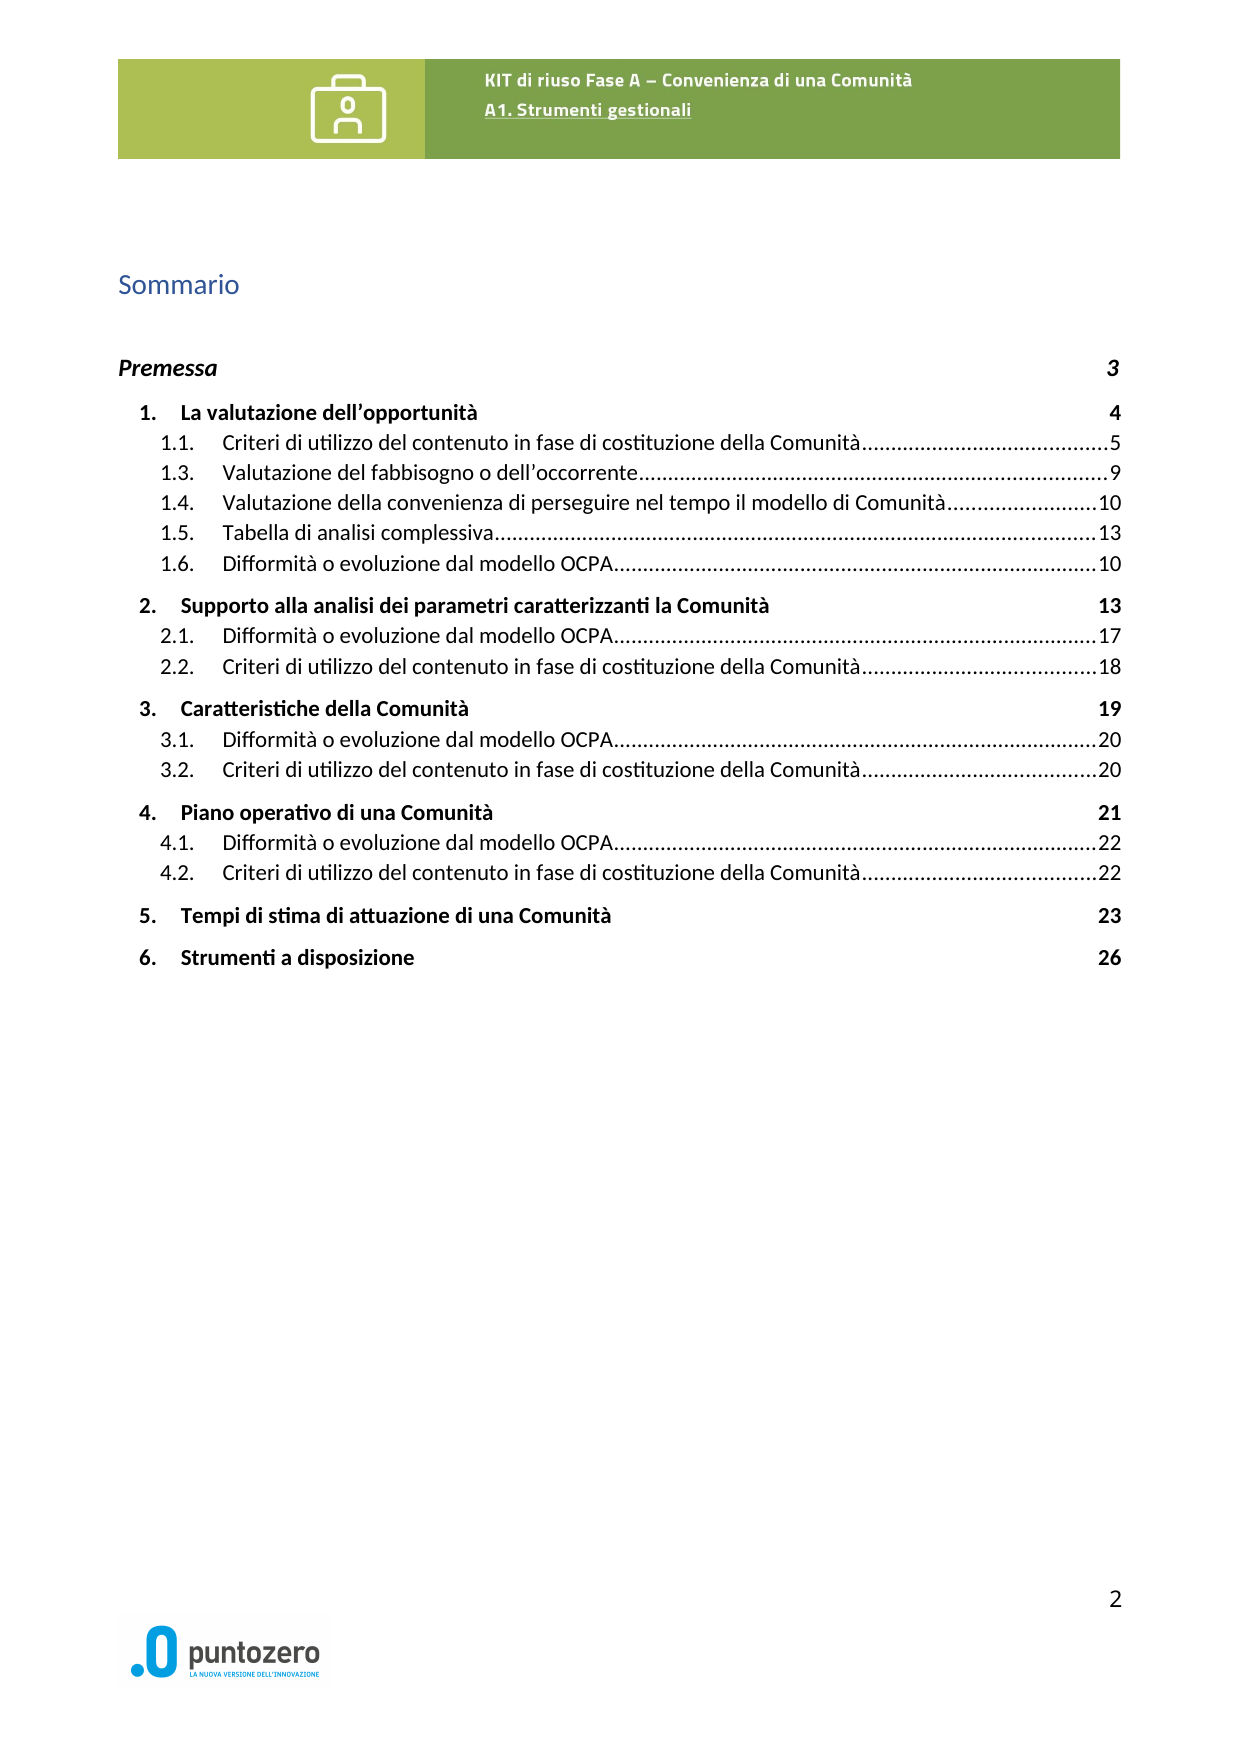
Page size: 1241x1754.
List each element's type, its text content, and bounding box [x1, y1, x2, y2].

picture [118, 59, 1121, 159]
text Sommario [118, 266, 1122, 302]
picture [118, 1614, 333, 1689]
